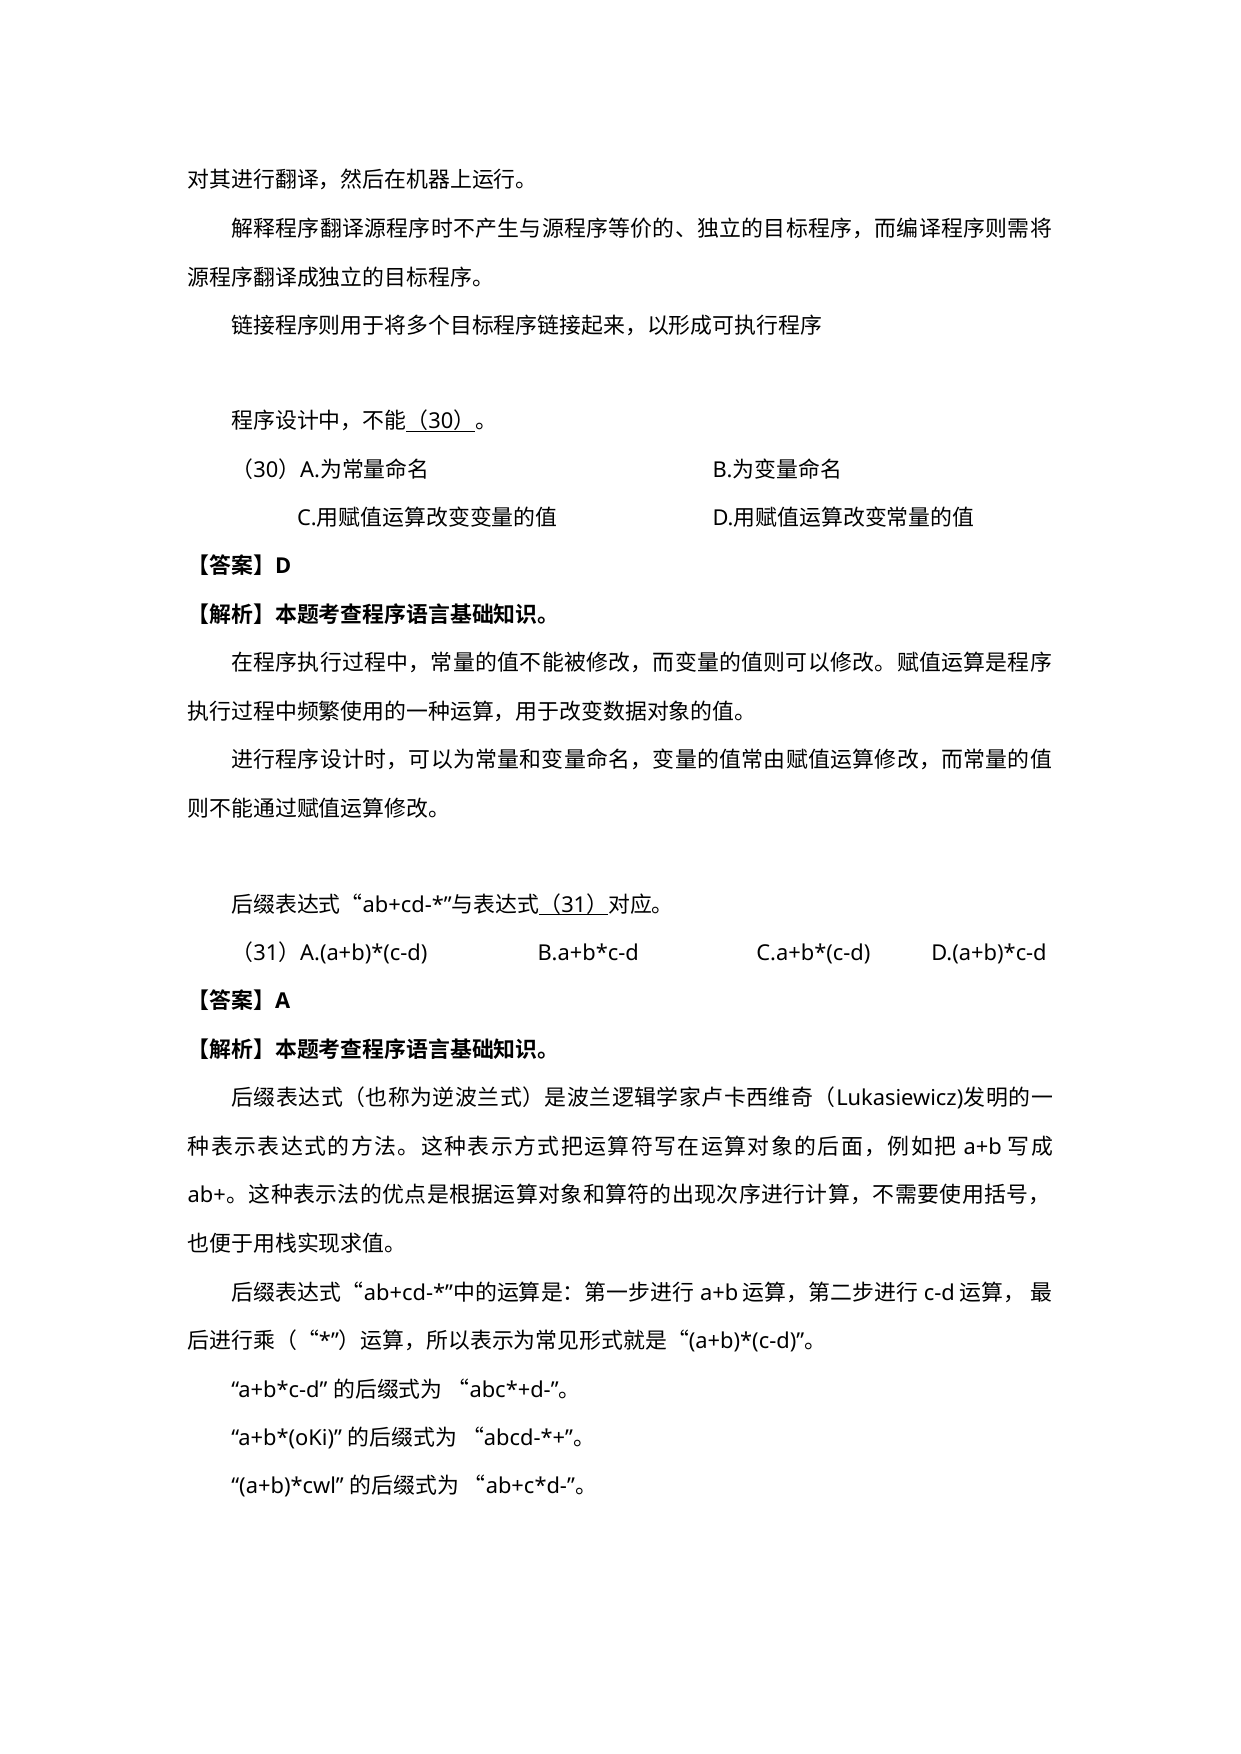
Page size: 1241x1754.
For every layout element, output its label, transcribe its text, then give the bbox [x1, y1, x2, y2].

text C.用赋值运算改变变量的值 D.用赋值运算改变常量的值 [275, 500, 1053, 532]
text 【答案】D [187, 548, 1053, 581]
text “(a+b)*cwl” 的后缀式为 “ab+c*d-”。 [187, 1468, 1053, 1501]
text 后缀表达式（也称为逆波兰式）是波兰逻辑学家卢卡西维奇（Lukasiewicz)发明的一种表示表达式的方法。这种表示方式把运算符写在运算对象的后面，例如把a+b写成 ab+。这种表示法的优点是根据运算对象和算符的出现次序进行计算，不需要使用括号， 也便于用栈实现求值。 [187, 1080, 1053, 1258]
text 【解析】本题考查程序语言基础知识。 [187, 596, 1053, 629]
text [187, 162, 1053, 194]
text （31）A.(a+b)*(c-d) B.a+b*c-d C.a+b*(c-d) D.(a+b)*c-d [187, 935, 1053, 967]
text 【解析】本题考查程序语言基础知识。 [187, 1031, 1053, 1064]
text 后缀表达式“ab+cd-*”与表达式（31）对应。 [187, 886, 1053, 919]
text 解释程序翻译源程序时不产生与源程序等价的、独立的目标程序，而编译程序则需将源程序翻译成独立的目标程序。 [187, 210, 1053, 292]
text （30）A.为常量命名 B.为变量命名 [187, 451, 1053, 484]
text 后缀表达式“ab+cd-*”中的运算是：第一步进行a+b运算，第二步进行c-d运算， 最后进行乘（“*”）运算，所以表示为常见形式就是“(a+b)*(c-d)”。 [187, 1274, 1053, 1356]
text 链接程序则用于将多个目标程序链接起来，以形成可执行程序 [187, 307, 1053, 340]
text 【答案】A [187, 983, 1053, 1016]
text 进行程序设计时，可以为常量和变量命名，变量的值常由赋值运算修改，而常量的值则不能通过赋值运算修改。 [187, 742, 1053, 823]
text “a+b*c-d” 的后缀式为 “abc*+d-”。 [187, 1371, 1053, 1404]
text 在程序执行过程中，常量的值不能被修改，而变量的值则可以修改。赋值运算是程序执行过程中频繁使用的一种运算，用于改变数据对象的值。 [187, 645, 1053, 726]
text “a+b*(oKi)” 的后缀式为 “abcd-*+”。 [187, 1420, 1053, 1452]
text 程序设计中，不能（30）。 [187, 403, 1053, 436]
